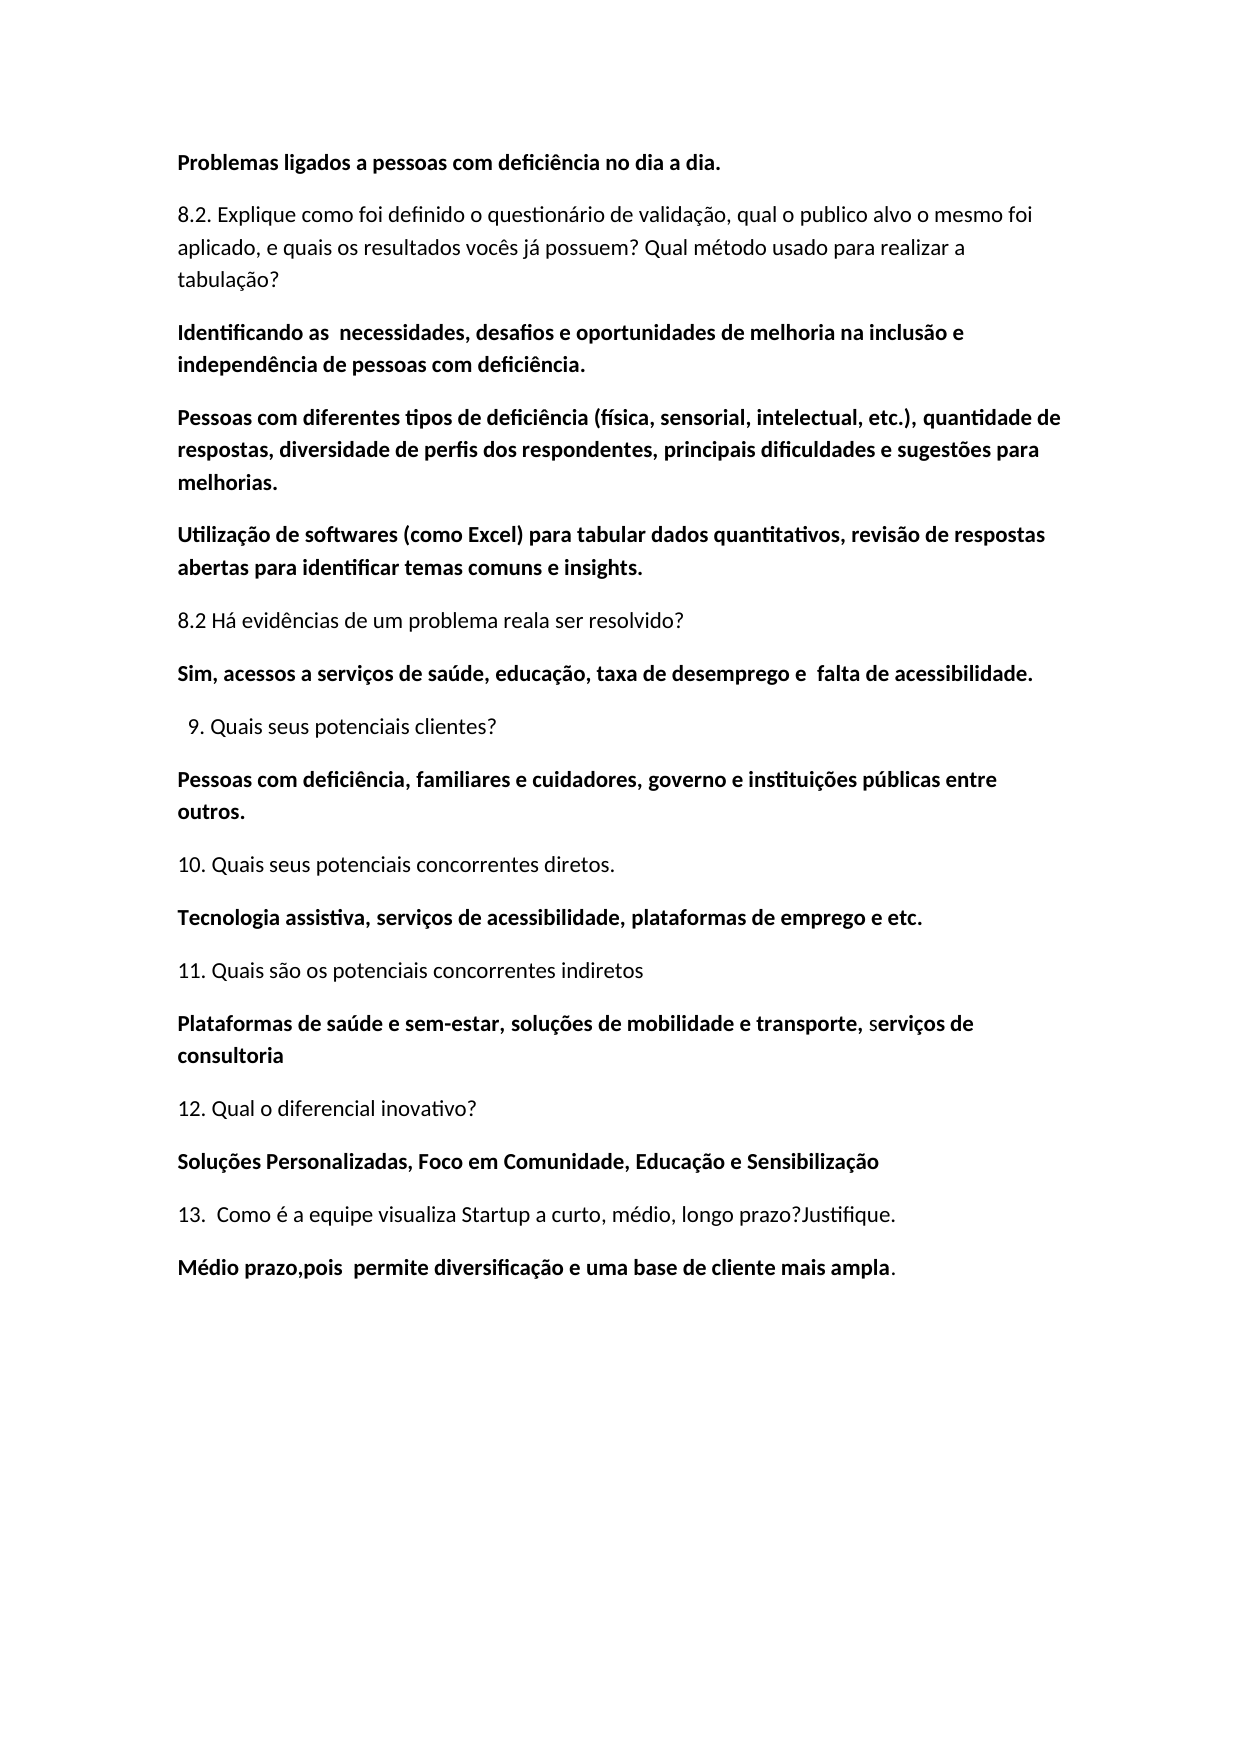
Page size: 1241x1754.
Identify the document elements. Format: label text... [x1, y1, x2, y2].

text Plataformas de saúde e sem-estar, soluções de mobilidade e transporte, serviços de consultoria [177, 1009, 1063, 1069]
text 9. Quais seus potenciais clientes? [177, 712, 1063, 740]
text Soluções Personalizadas, Foco em Comunidade, Educação e Sensibilização [177, 1147, 1063, 1175]
text 12. Qual o diferencial inovativo? [177, 1094, 1063, 1122]
text Problemas ligados a pessoas com deficiência no dia a dia. [177, 148, 1063, 176]
text Sim, acessos a serviços de saúde, educação, taxa de desemprego e falta de acessibilidade. [177, 659, 1063, 687]
text Médio prazo,pois permite diversificação e uma base de cliente mais ampla. [177, 1253, 1063, 1281]
text Tecnologia assistiva, serviços de acessibilidade, plataformas de emprego e etc. [177, 903, 1063, 931]
text 8.2. Explique como foi definido o questionário de validação, qual o publico alvo o mesmo foi aplicado, e quais os resultados vocês já possuem? Qual método usado para realizar a tabulação? [177, 201, 1063, 293]
text 10. Quais seus potenciais concorrentes diretos. [177, 850, 1063, 878]
text Pessoas com diferentes tipos de deficiência (física, sensorial, intelectual, etc.), quantidade de respostas, diversidade de perfis dos respondentes, principais dificuldades e sugestões para melhorias. [177, 403, 1063, 496]
text 11. Quais são os potenciais concorrentes indiretos [177, 956, 1063, 984]
text Utilização de softwares (como Excel) para tabular dados quantitativos, revisão de respostas abertas para identificar temas comuns e insights. [177, 521, 1063, 581]
text 8.2 Há evidências de um problema reala ser resolvido? [177, 606, 1063, 634]
text 13. Como é a equipe visualiza Startup a curto, médio, longo prazo?Justifique. [177, 1200, 1063, 1228]
text Pessoas com deficiência, familiares e cuidadores, governo e instituições públicas entre outros. [177, 765, 1063, 825]
text Identificando as necessidades, desafios e oportunidades de melhoria na inclusão e independência de pessoas com deficiência. [177, 318, 1063, 378]
